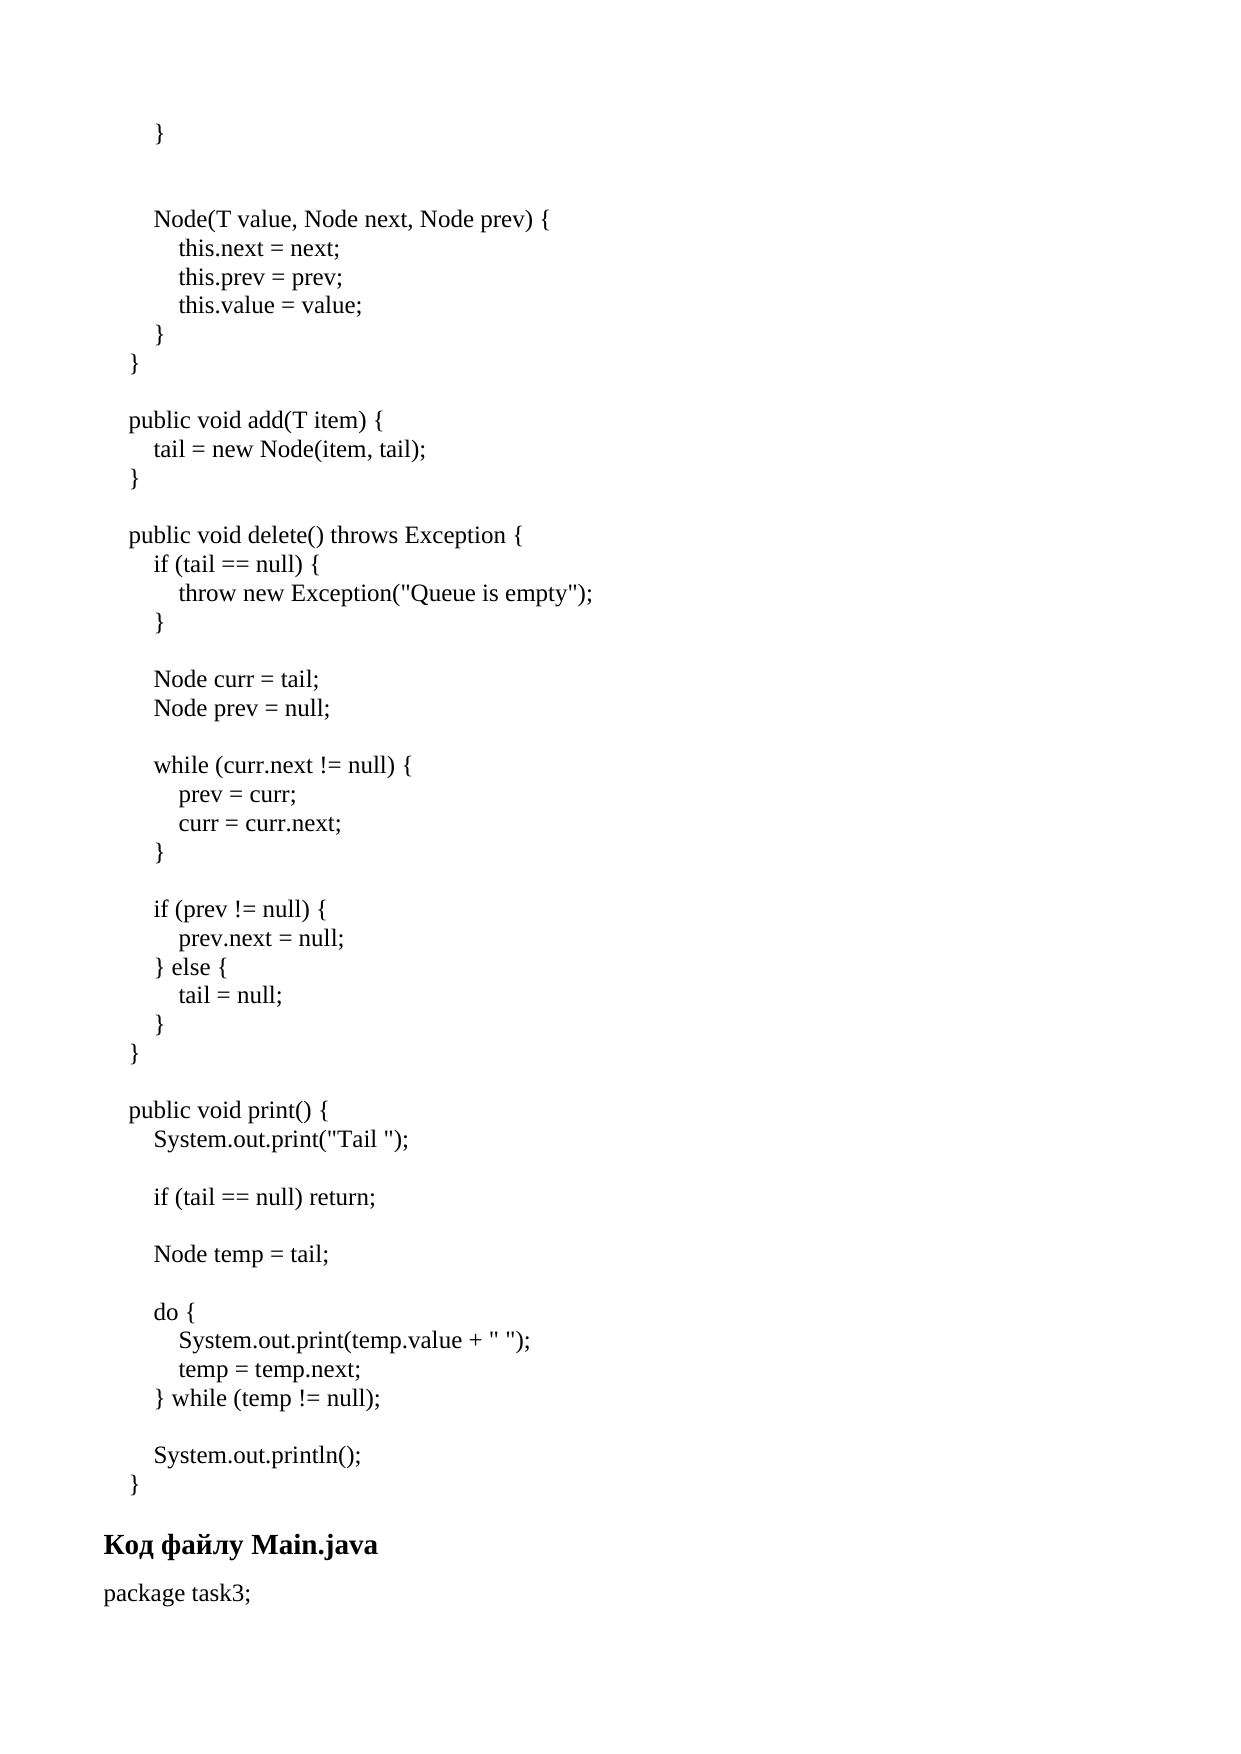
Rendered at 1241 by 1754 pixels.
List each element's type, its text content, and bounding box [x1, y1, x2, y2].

list } [103, 118, 1152, 147]
list } [103, 1038, 1152, 1067]
list this.prev = prev; [103, 262, 1152, 291]
list tail = new Node(item, tail); [103, 434, 1152, 463]
list this.next = next; [103, 233, 1152, 262]
list } [103, 1469, 1152, 1498]
list public void add(T item) { [103, 406, 1152, 434]
list public void delete() throws Exception { [103, 521, 1152, 549]
list System.out.println(); [103, 1441, 1152, 1469]
list } else { [103, 952, 1152, 981]
list } while (temp != null); [103, 1383, 1152, 1412]
list curr = curr.next; [103, 808, 1152, 837]
list package task3; [103, 1578, 1152, 1606]
list } [103, 463, 1152, 492]
list Node(T value, Node next, Node prev) { [103, 204, 1152, 233]
list this.value = value; [103, 291, 1152, 319]
list Node prev = null; [103, 693, 1152, 722]
list do { [103, 1297, 1152, 1326]
list public void print() { [103, 1096, 1152, 1124]
list } [103, 319, 1152, 348]
list } [103, 837, 1152, 866]
list Node temp = tail; [103, 1239, 1152, 1268]
list Node curr = tail; [103, 664, 1152, 693]
list } [103, 348, 1152, 377]
list throw new Exception("Queue is empty"); [103, 578, 1152, 607]
list if (tail == null) return; [103, 1182, 1152, 1211]
list } [103, 607, 1152, 636]
list temp = temp.next; [103, 1354, 1152, 1383]
list if (tail == null) { [103, 549, 1152, 578]
list while (curr.next != null) { [103, 751, 1152, 779]
list if (prev != null) { [103, 894, 1152, 923]
list System.out.print(temp.value + " "); [103, 1326, 1152, 1354]
list System.out.print("Tail "); [103, 1124, 1152, 1153]
list tail = null; [103, 981, 1152, 1009]
list prev.next = null; [103, 923, 1152, 952]
text Код файлу Main.java [103, 1527, 1152, 1560]
list } [103, 1009, 1152, 1038]
list prev = curr; [103, 779, 1152, 808]
